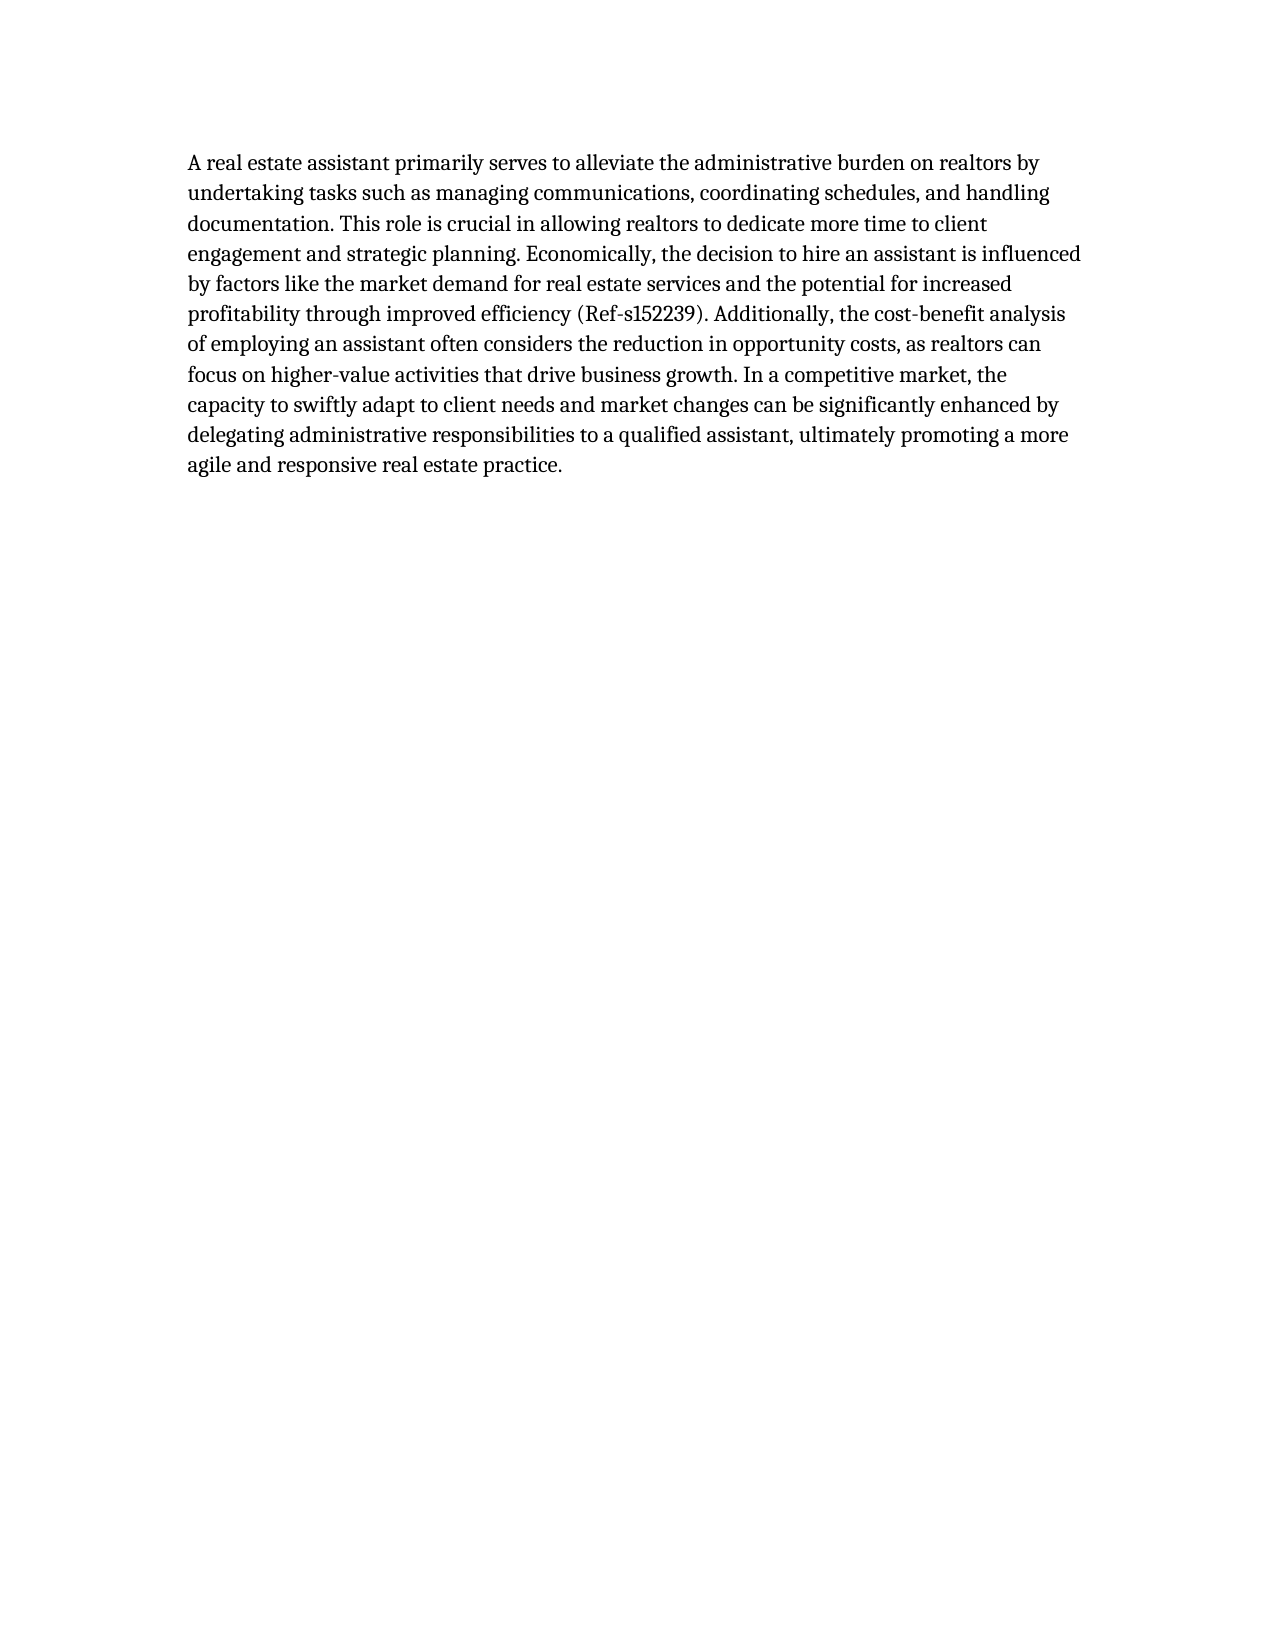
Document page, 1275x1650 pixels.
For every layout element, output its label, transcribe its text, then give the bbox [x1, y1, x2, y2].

text A real estate assistant primarily serves to alleviate the administrative burden on realtors by undertaking tasks such as managing communications, coordinating schedules, and handling documentation. This role is crucial in allowing realtors to dedicate more time to client engagement and strategic planning. Economically, the decision to hire an assistant is influenced by factors like the market demand for real estate services and the potential for increased profitability through improved efficiency (Ref-s152239). Additionally, the cost-benefit analysis of employing an assistant often considers the reduction in opportunity costs, as realtors can focus on higher-value activities that drive business growth. In a competitive market, the capacity to swiftly adapt to client needs and market changes can be significantly enhanced by delegating administrative responsibilities to a qualified assistant, ultimately promoting a more agile and responsive real estate practice. [187, 150, 1087, 478]
